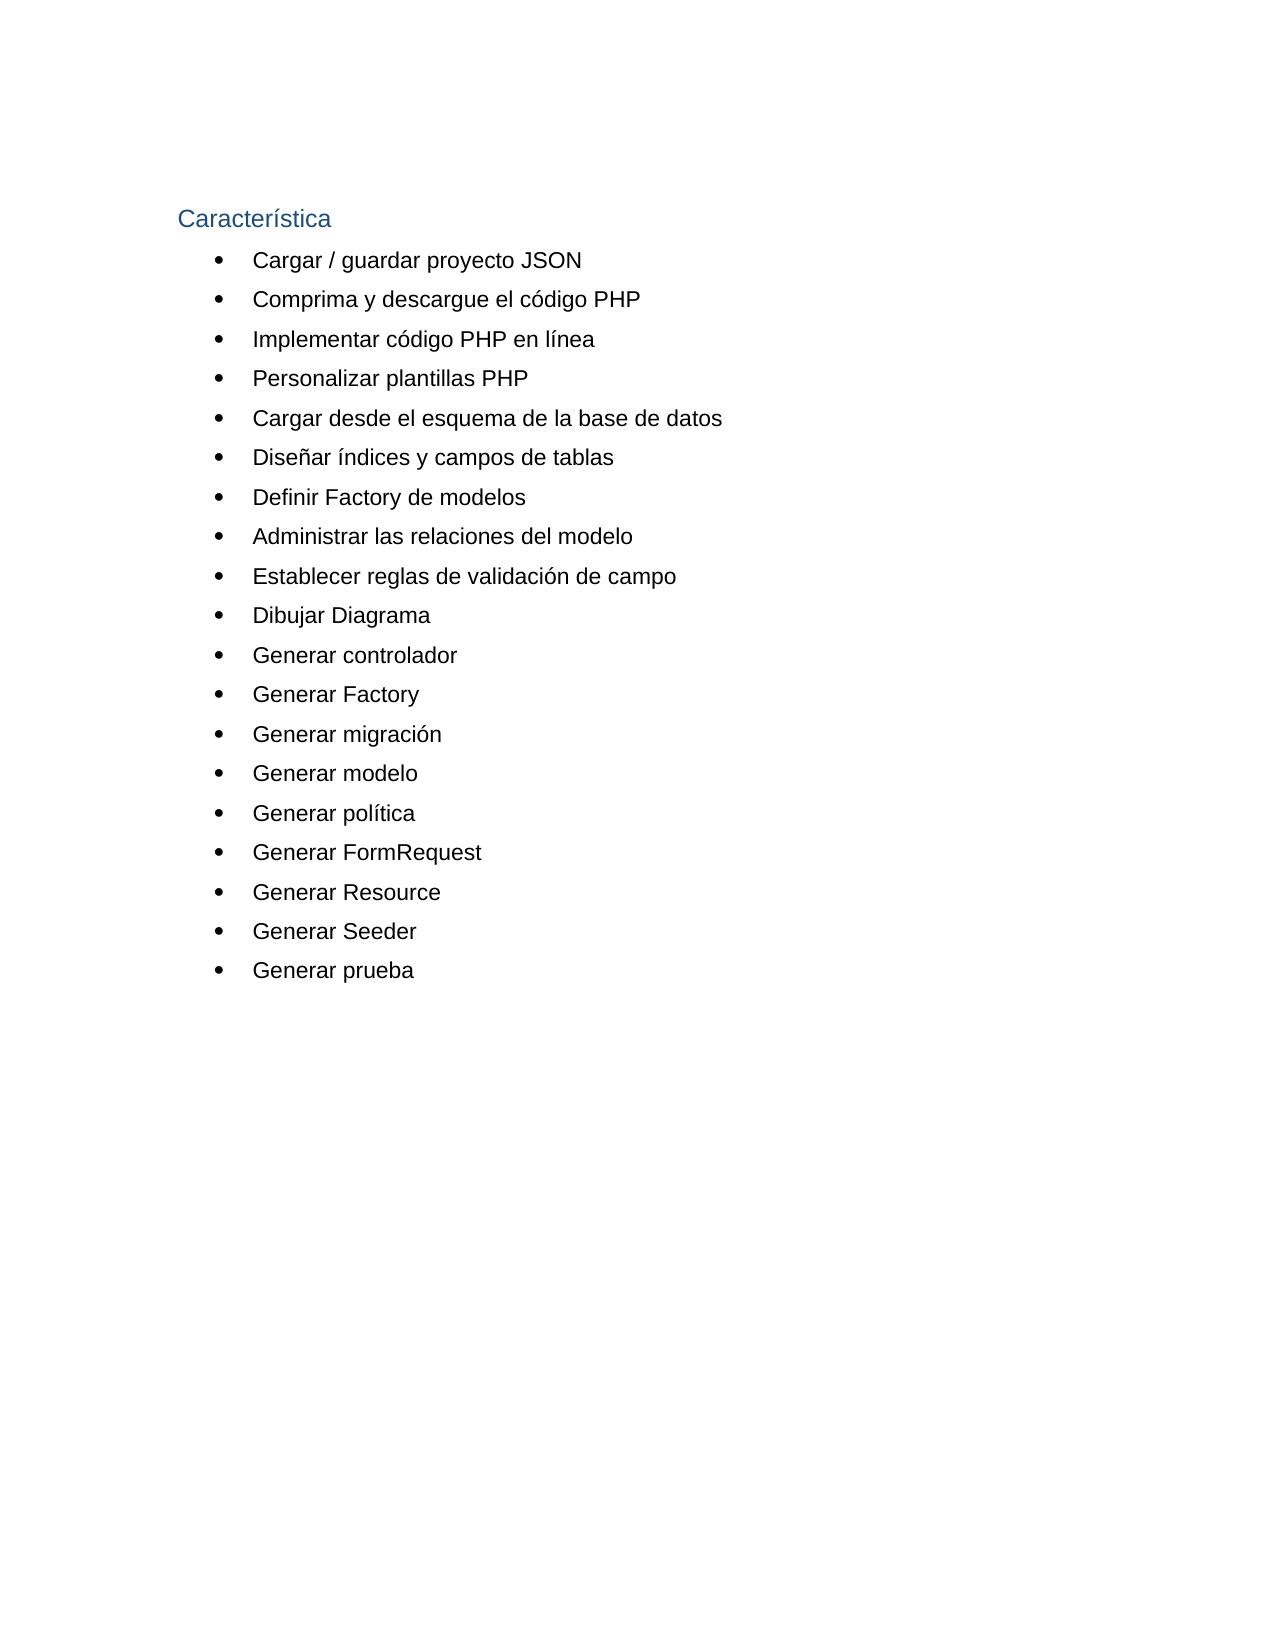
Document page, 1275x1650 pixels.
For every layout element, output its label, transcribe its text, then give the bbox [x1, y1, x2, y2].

list Generar Resource [215, 878, 1098, 905]
list Diseñar índices y campos de tablas [215, 444, 1098, 471]
list Comprima y descargue el código PHP [215, 286, 1098, 313]
list Dibujar Diagrama [215, 602, 1098, 628]
list Generar Seeder [215, 918, 1098, 944]
list Personalizar plantillas PHP [215, 365, 1098, 392]
list Generar política [215, 799, 1098, 826]
list Establecer reglas de validación de campo [215, 563, 1098, 589]
list Generar prueba [215, 957, 1098, 984]
list Generar Factory [215, 681, 1098, 707]
list Cargar / guardar proyecto JSON [215, 247, 1098, 273]
list Administrar las relaciones del modelo [215, 523, 1098, 549]
subtitle Característica [177, 204, 1098, 232]
list Generar FormRequest [215, 839, 1098, 865]
list Generar migración [215, 721, 1098, 747]
list Implementar código PHP en línea [215, 326, 1098, 352]
list Cargar desde el esquema de la base de datos [215, 405, 1098, 431]
list Generar modelo [215, 760, 1098, 786]
list Definir Factory de modelos [215, 484, 1098, 510]
list Generar controlador [215, 642, 1098, 668]
